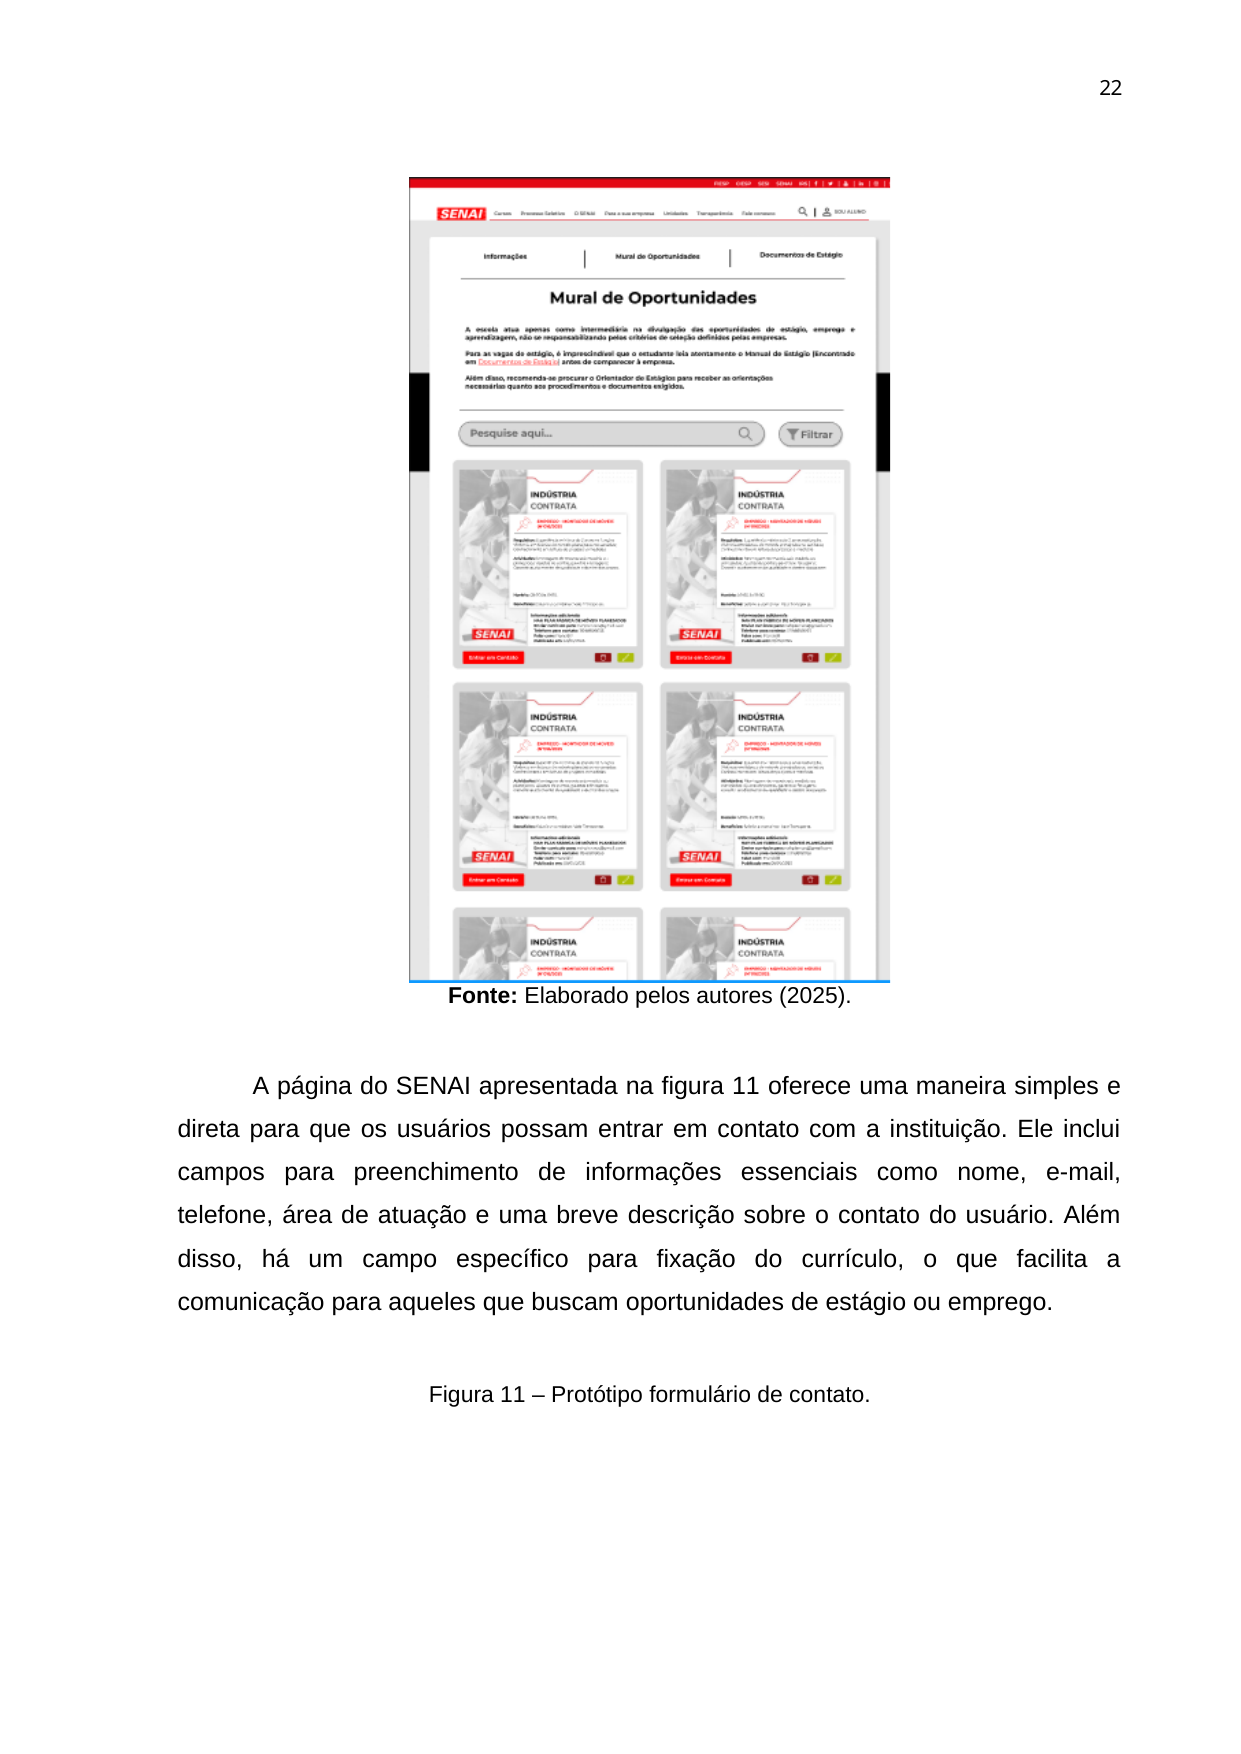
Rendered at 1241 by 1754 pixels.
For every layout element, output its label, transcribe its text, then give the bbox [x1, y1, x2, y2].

text Fonte: Elaborado pelos autores (2025). [177, 982, 1122, 1009]
text Figura 11 – Protótipo formulário de contato. [177, 1381, 1122, 1407]
picture [409, 177, 891, 983]
text A página do SENAI apresentada na figura 11 oferece uma maneira simples e direta para que os usuários possam entrar em contato com a instituição. Ele inclui campos para preenchimento de informações essenciais como nome, e-mail, telefone, área de atuação e uma breve descrição sobre o contato do usuário. Além disso, há um campo específico para fixação do currículo, o que facilita a comunicação para aqueles que buscam oportunidades de estágio ou emprego. [177, 1071, 1122, 1316]
